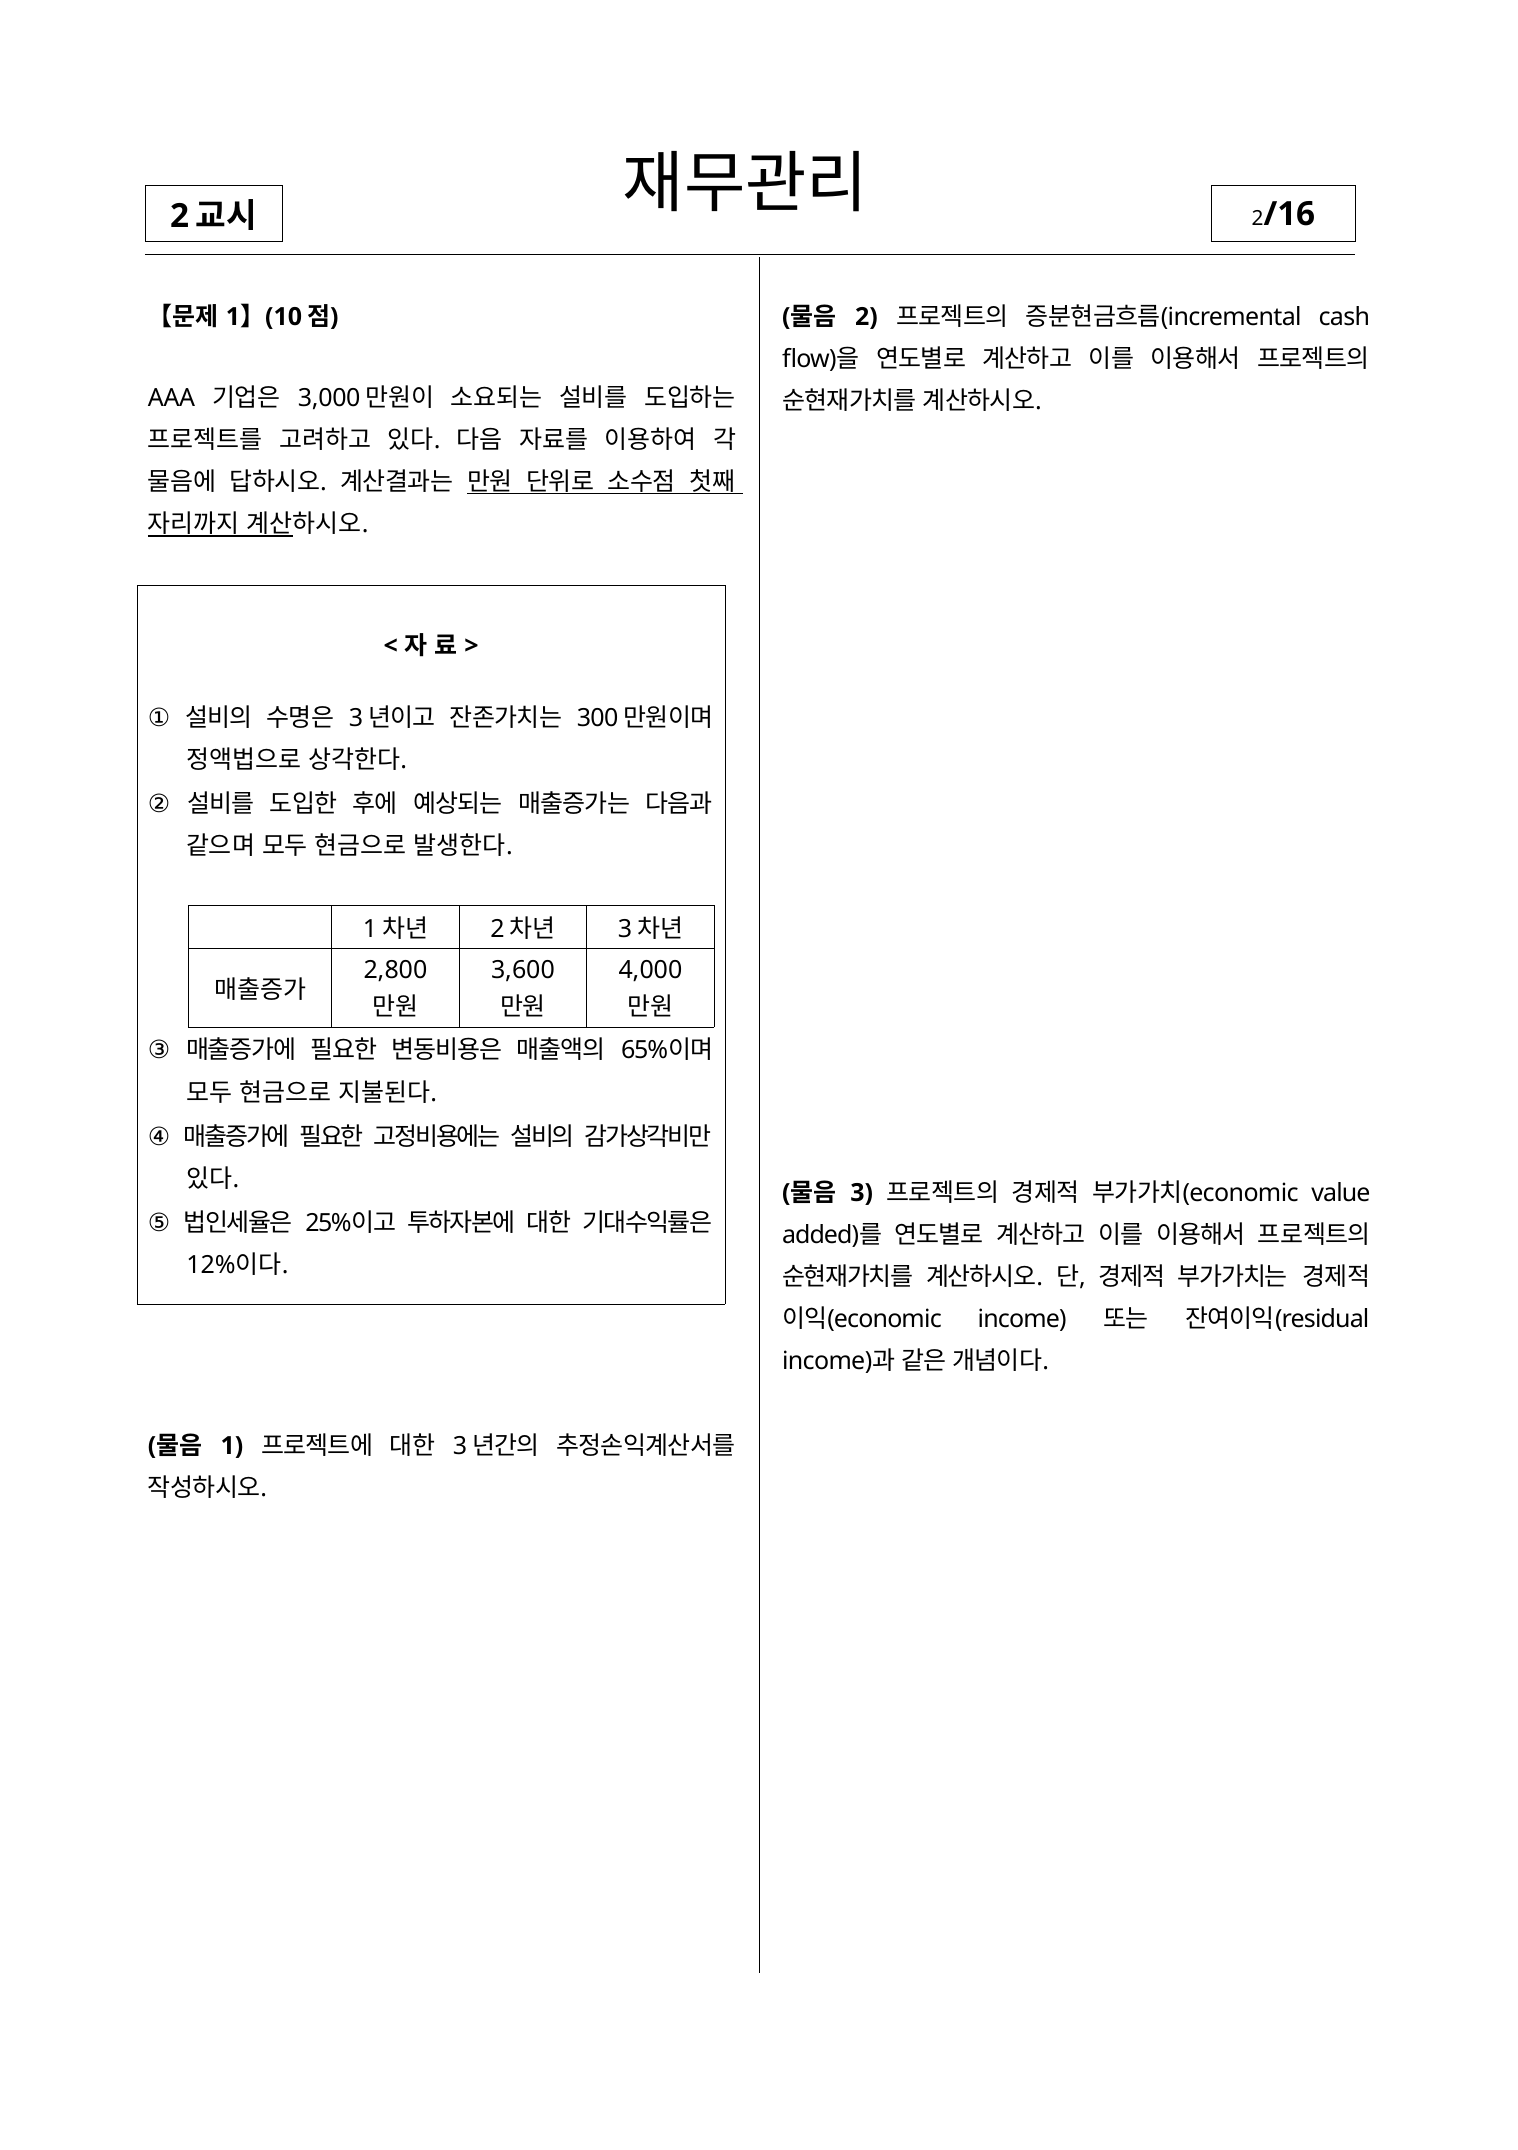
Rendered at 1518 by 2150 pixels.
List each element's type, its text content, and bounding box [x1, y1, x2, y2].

text 【문제 1】(10점) [148, 296, 736, 332]
text (물음 3) 프로젝트의 경제적 부가가치(economic value added)를 연도별로 계산하고 이를 이용해서 프로젝트의 순현재가치를 계산하시오. 단, 경제적 부가가치는 경제적 이익(economic income) 또는 잔여이익(residual income)과 같은 개념이다. [782, 1172, 1370, 1376]
table_header < 자 료 > ① 설비의 수명은 3년이고 잔존가치는 300만원이며 정액법으로 상각한다. ② 설비를 도입한 후에 예상되는 매출증가는 다음과 같으며 모두 현금으로 발생한다. ③ 매출증가에 필요한 변동비용은 매출액의 65%이며 모두 현금으로 지불된다. ④ 매출증가에 필요한 고정비용에는 설비의 감가상각비만 있다. ⑤ 법인세율은 25%이고 투하자본에 대한 기대수익률은 12%이다. [138, 586, 725, 1303]
text (물음 1) 프로젝트에 대한 3년간의 추정손익계산서를 작성하시오. [148, 1425, 736, 1503]
text AAA 기업은 3,000만원이 소요되는 설비를 도입하는 프로젝트를 고려하고 있다. 다음 자료를 이용하여 각 물음에 답하시오. 계산결과는 만원 단위로 소수점 첫째 자리까지 계산하시오. [148, 378, 736, 540]
text (물음 2) 프로젝트의 증분현금흐름(incremental cash flow)을 연도별로 계산하고 이를 이용해서 프로젝트의 순현재가치를 계산하시오. [782, 296, 1370, 416]
